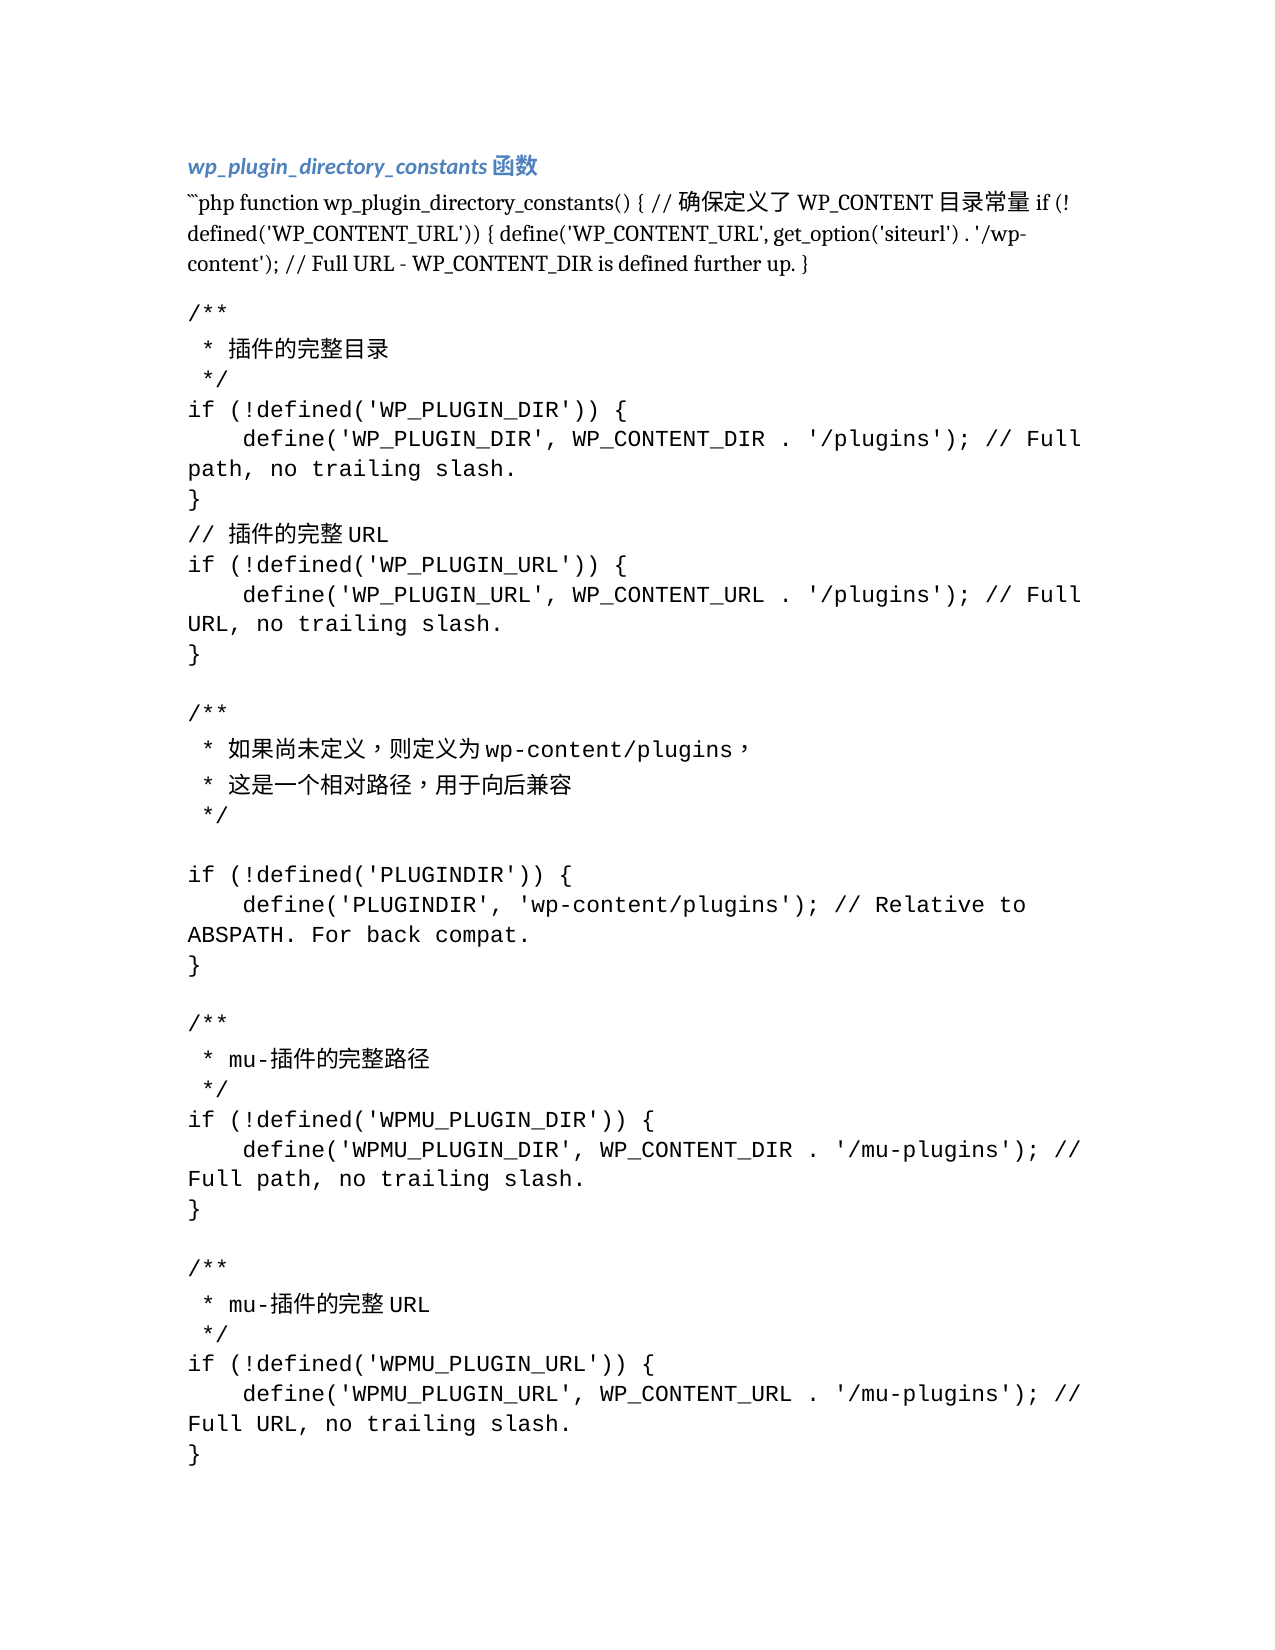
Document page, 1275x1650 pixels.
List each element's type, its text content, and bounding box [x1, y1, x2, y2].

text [187, 302, 1087, 1498]
subtitle wp_plugin_directory_constants函数 [187, 150, 1087, 181]
text ```php function wp_plugin_directory_constants() { // 确保定义了WP_CONTENT目录常量 if (!defined('WP_CONTENT_URL')) { define('WP_CONTENT_URL', get_option('siteurl') . '/wp-content'); // Full URL - WP_CONTENT_DIR is defined further up. } [187, 186, 1087, 278]
